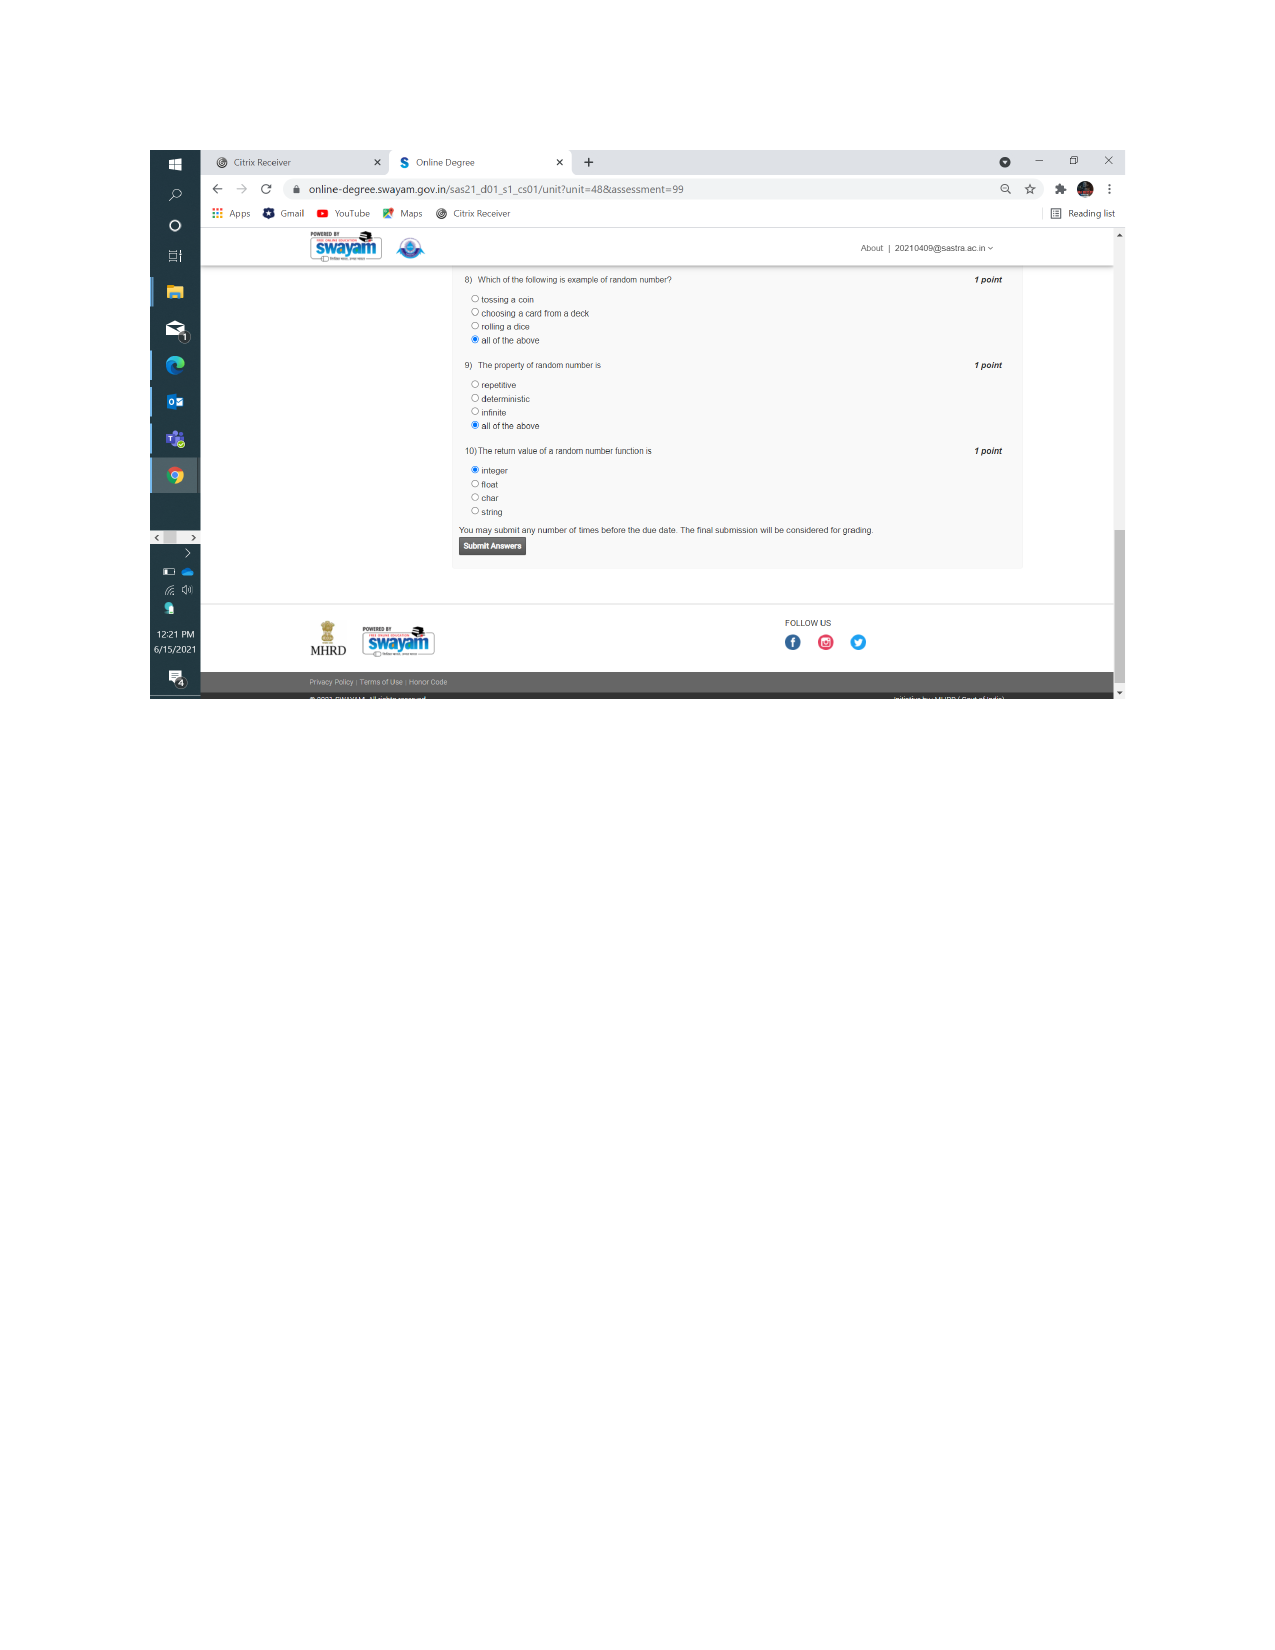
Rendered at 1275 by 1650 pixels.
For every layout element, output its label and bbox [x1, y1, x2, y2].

picture [150, 150, 1125, 699]
